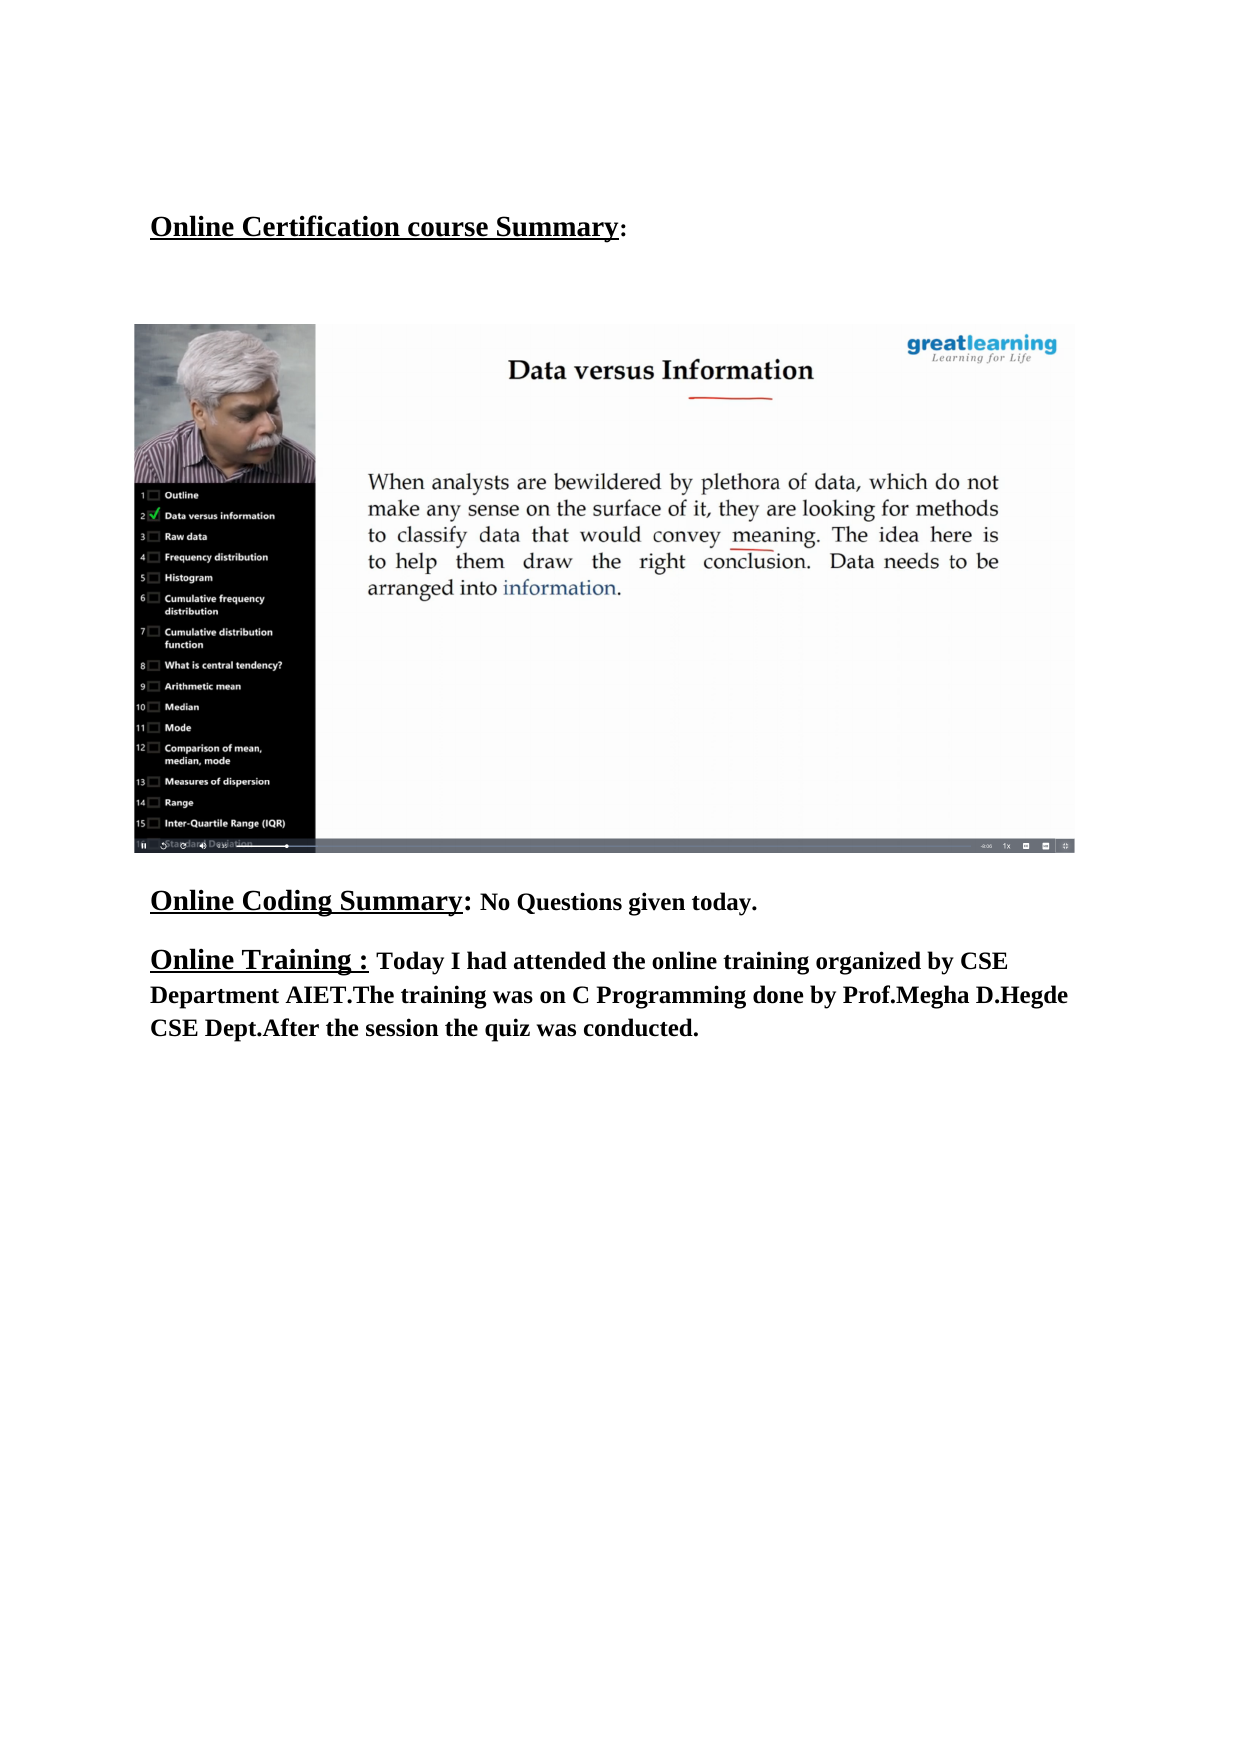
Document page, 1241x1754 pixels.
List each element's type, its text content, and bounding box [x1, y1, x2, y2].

text Online Training : Today I had attended the online training organized by CSE Department AIET.The training was on C Programming done by Prof.Megha D.Hegde CSE Dept.After the session the quiz was conducted. [150, 942, 1090, 1042]
text Online Certification course Summary: [150, 209, 1090, 243]
picture [134, 324, 1075, 853]
